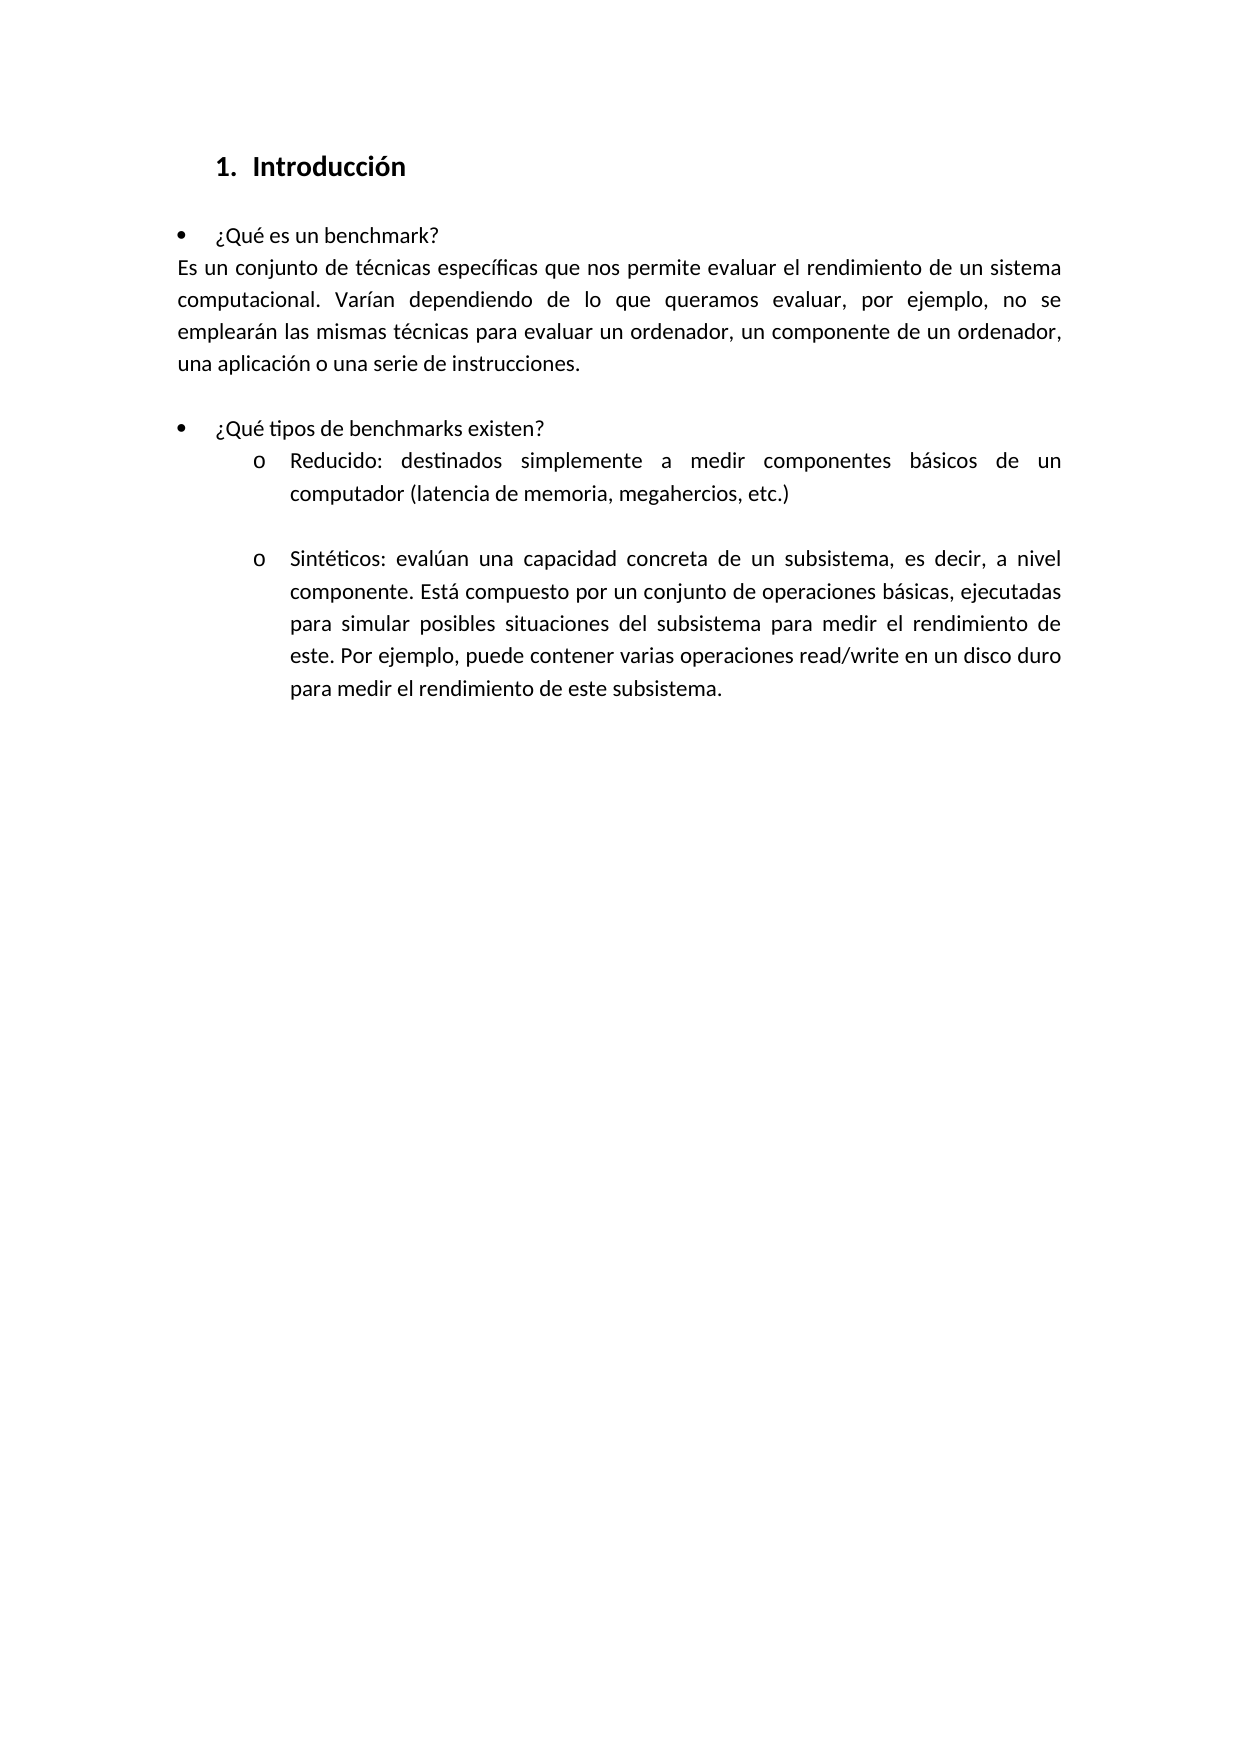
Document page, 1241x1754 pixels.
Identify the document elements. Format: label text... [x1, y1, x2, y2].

list Sintéticos: evalúan una capacidad concreta de un subsistema, es decir, a nivel componente. Está compuesto por un conjunto de operaciones básicas, ejecutadas para simular posibles situaciones del subsistema para medir el rendimiento de este. Por ejemplo, puede contener varias operaciones read/write en un disco duro para medir el rendimiento de este subsistema. [252, 544, 1063, 702]
list ¿Qué tipos de benchmarks existen? [177, 414, 1063, 442]
list Introducción [215, 148, 1063, 183]
list Reducido: destinados simplemente a medir componentes básicos de un computador (latencia de memoria, megahercios, etc.) [252, 446, 1063, 507]
text Es un conjunto de técnicas específicas que nos permite evaluar el rendimiento de un sistema computacional. Varían dependiendo de lo que queramos evaluar, por ejemplo, no se emplearán las mismas técnicas para evaluar un ordenador, un componente de un ordenador, una aplicación o una serie de instrucciones. [177, 253, 1063, 377]
list ¿Qué es un benchmark? [177, 221, 1063, 249]
